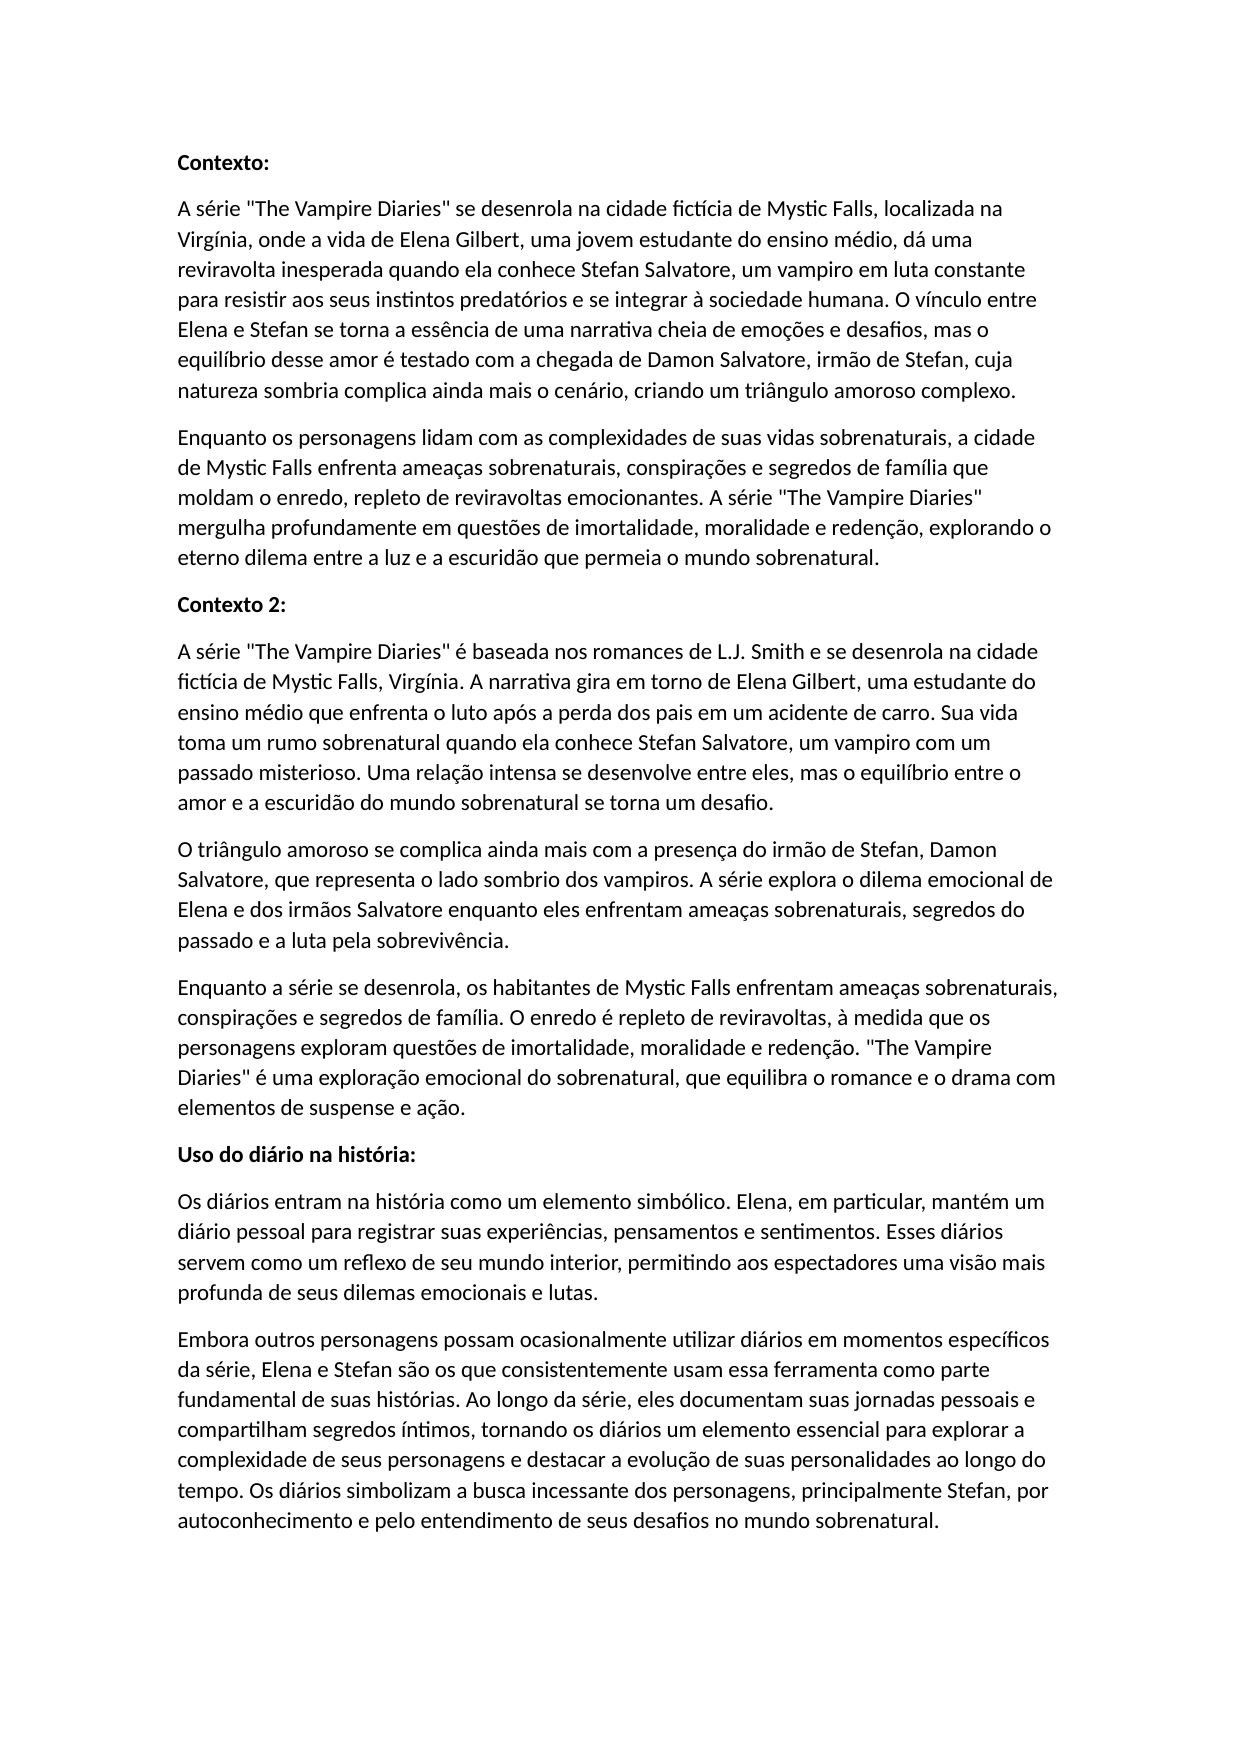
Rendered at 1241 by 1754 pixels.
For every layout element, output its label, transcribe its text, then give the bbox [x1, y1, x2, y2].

text A série "The Vampire Diaries" se desenrola na cidade fictícia de Mystic Falls, localizada na Virgínia, onde a vida de Elena Gilbert, uma jovem estudante do ensino médio, dá uma reviravolta inesperada quando ela conhece Stefan Salvatore, um vampiro em luta constante para resistir aos seus instintos predatórios e se integrar à sociedade humana. O vínculo entre Elena e Stefan se torna a essência de uma narrativa cheia de emoções e desafios, mas o equilíbrio desse amor é testado com a chegada de Damon Salvatore, irmão de Stefan, cuja natureza sombria complica ainda mais o cenário, criando um triângulo amoroso complexo. [177, 194, 1063, 404]
text Contexto 2: [177, 590, 1063, 618]
text Os diários entram na história como um elemento simbólico. Elena, em particular, mantém um diário pessoal para registrar suas experiências, pensamentos e sentimentos. Esses diários servem como um reflexo de seu mundo interior, permitindo aos espectadores uma visão mais profunda de seus dilemas emocionais e lutas. [177, 1187, 1063, 1306]
text Enquanto os personagens lidam com as complexidades de suas vidas sobrenaturais, a cidade de Mystic Falls enfrenta ameaças sobrenaturais, conspirações e segredos de família que moldam o enredo, repleto de reviravoltas emocionantes. A série "The Vampire Diaries" mergulha profundamente em questões de imortalidade, moralidade e redenção, explorando o eterno dilema entre a luz e a escuridão que permeia o mundo sobrenatural. [177, 423, 1063, 571]
text O triângulo amoroso se complica ainda mais com a presença do irmão de Stefan, Damon Salvatore, que representa o lado sombrio dos vampiros. A série explora o dilema emocional de Elena e dos irmãos Salvatore enquanto eles enfrentam ameaças sobrenaturais, segredos do passado e a luta pela sobrevivência. [177, 835, 1063, 954]
text Uso do diário na história: [177, 1140, 1063, 1168]
text A série "The Vampire Diaries" é baseada nos romances de L.J. Smith e se desenrola na cidade fictícia de Mystic Falls, Virgínia. A narrativa gira em torno de Elena Gilbert, uma estudante do ensino médio que enfrenta o luto após a perda dos pais em um acidente de carro. Sua vida toma um rumo sobrenatural quando ela conhece Stefan Salvatore, um vampiro com um passado misterioso. Uma relação intensa se desenvolve entre eles, mas o equilíbrio entre o amor e a escuridão do mundo sobrenatural se torna um desafio. [177, 637, 1063, 816]
text Embora outros personagens possam ocasionalmente utilizar diários em momentos específicos da série, Elena e Stefan são os que consistentemente usam essa ferramenta como parte fundamental de suas histórias. Ao longo da série, eles documentam suas jornadas pessoais e compartilham segredos íntimos, tornando os diários um elemento essencial para explorar a complexidade de seus personagens e destacar a evolução de suas personalidades ao longo do tempo. Os diários simbolizam a busca incessante dos personagens, principalmente Stefan, por autoconhecimento e pelo entendimento de seus desafios no mundo sobrenatural. [177, 1325, 1063, 1534]
text Enquanto a série se desenrola, os habitantes de Mystic Falls enfrentam ameaças sobrenaturais, conspirações e segredos de família. O enredo é repleto de reviravoltas, à medida que os personagens exploram questões de imortalidade, moralidade e redenção. "The Vampire Diaries" é uma exploração emocional do sobrenatural, que equilibra o romance e o drama com elementos de suspense e ação. [177, 973, 1063, 1121]
text Contexto: [177, 148, 1063, 176]
